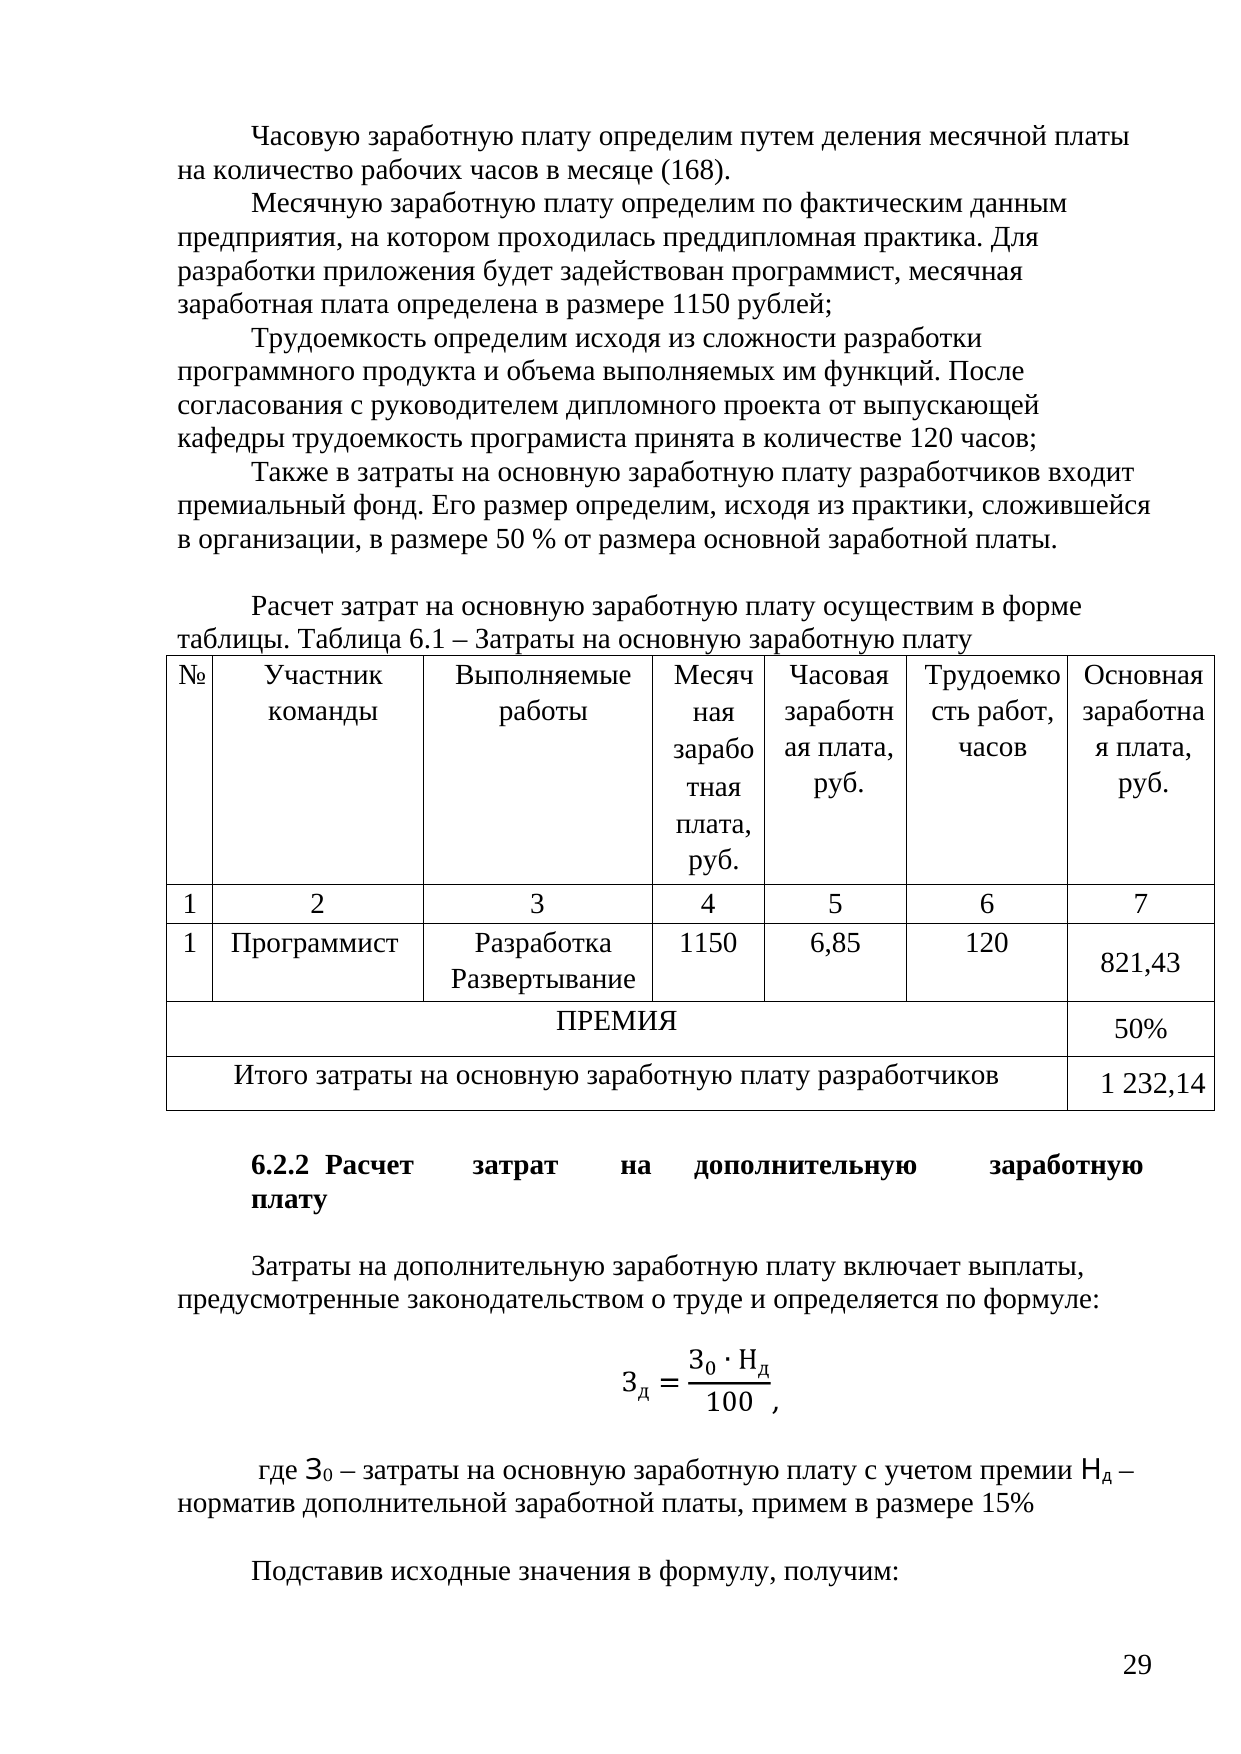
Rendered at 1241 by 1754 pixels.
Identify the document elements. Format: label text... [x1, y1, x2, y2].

table_header Часовая заработн ая плата, руб. [765, 656, 906, 884]
list Расчет затрат на дополнительную заработную плату [177, 1147, 1152, 1214]
table_cell [167, 1002, 212, 1056]
table_cell [167, 1057, 212, 1110]
picture [622, 1348, 771, 1411]
text Расчет затрат на основную заработную плату осуществим в форме таблицы. Таблица 6.1 – Затраты на основную заработную плату [177, 588, 1152, 655]
table_cell 1 [167, 885, 212, 923]
table_cell 50% [1068, 1002, 1214, 1056]
table_cell ПРЕМИЯ [212, 1002, 1067, 1056]
text где З0 – затраты на основную заработную плату с учетом премии Нд – норматив дополнительной заработной платы, примем в размере 15% [177, 1450, 1152, 1519]
text Затраты на дополнительную заработную плату включает выплаты, предусмотренные законодательством о труде и определяется по формуле: [177, 1248, 1152, 1315]
text Месячную заработную плату определим по фактическим данным предприятия, на котором проходилась преддипломная практика. Для разработки приложения будет задействован программист, месячная заработная плата определена в размере 1150 рублей; [177, 186, 1152, 320]
table_cell Итого затраты на основную заработную плату разработчиков [212, 1057, 1067, 1110]
table_cell 7 [1068, 885, 1214, 923]
table_cell 1 232,14 [1068, 1057, 1214, 1110]
table_header Месяч ная зарабо тная плата, руб. [653, 656, 764, 884]
table_header Основная заработна я плата, руб. [1068, 656, 1214, 884]
table_header № [167, 656, 212, 884]
table_cell 6 [907, 885, 1067, 923]
table_cell 1150 [653, 924, 764, 1001]
table_cell 5 [765, 885, 906, 923]
table_cell 2 [213, 885, 423, 923]
text , [177, 1349, 1152, 1417]
table_cell Разработка Развертывание [424, 924, 652, 1001]
table_cell 120 [907, 924, 1067, 1001]
table_header Участник команды [213, 656, 423, 884]
table_header Трудоемко сть работ, часов [907, 656, 1067, 884]
table_cell Программист [213, 924, 423, 1001]
table_cell 821,43 [1068, 924, 1214, 1001]
table_header Выполняемые работы [424, 656, 652, 884]
table_cell 6,85 [765, 924, 906, 1001]
table_cell 4 [653, 885, 764, 923]
text Подставив исходные значения в формулу, получим: [177, 1553, 1152, 1586]
text Часовую заработную плату определим путем деления месячной платы на количество рабочих часов в месяце (168). [177, 118, 1152, 186]
table_cell 1 [167, 924, 212, 1001]
text Трудоемкость определим исходя из сложности разработки программного продукта и объема выполняемых им функций. После согласования с руководителем дипломного проекта от выпускающей кафедры трудоемкость програмиста принята в количестве 120 часов; [177, 320, 1152, 454]
table_cell 3 [424, 885, 652, 923]
text Также в затраты на основную заработную плату разработчиков входит премиальный фонд. Его размер определим, исходя из практики, сложившейся в организации, в размере 50 % от размера основной заработной платы. [177, 454, 1152, 554]
